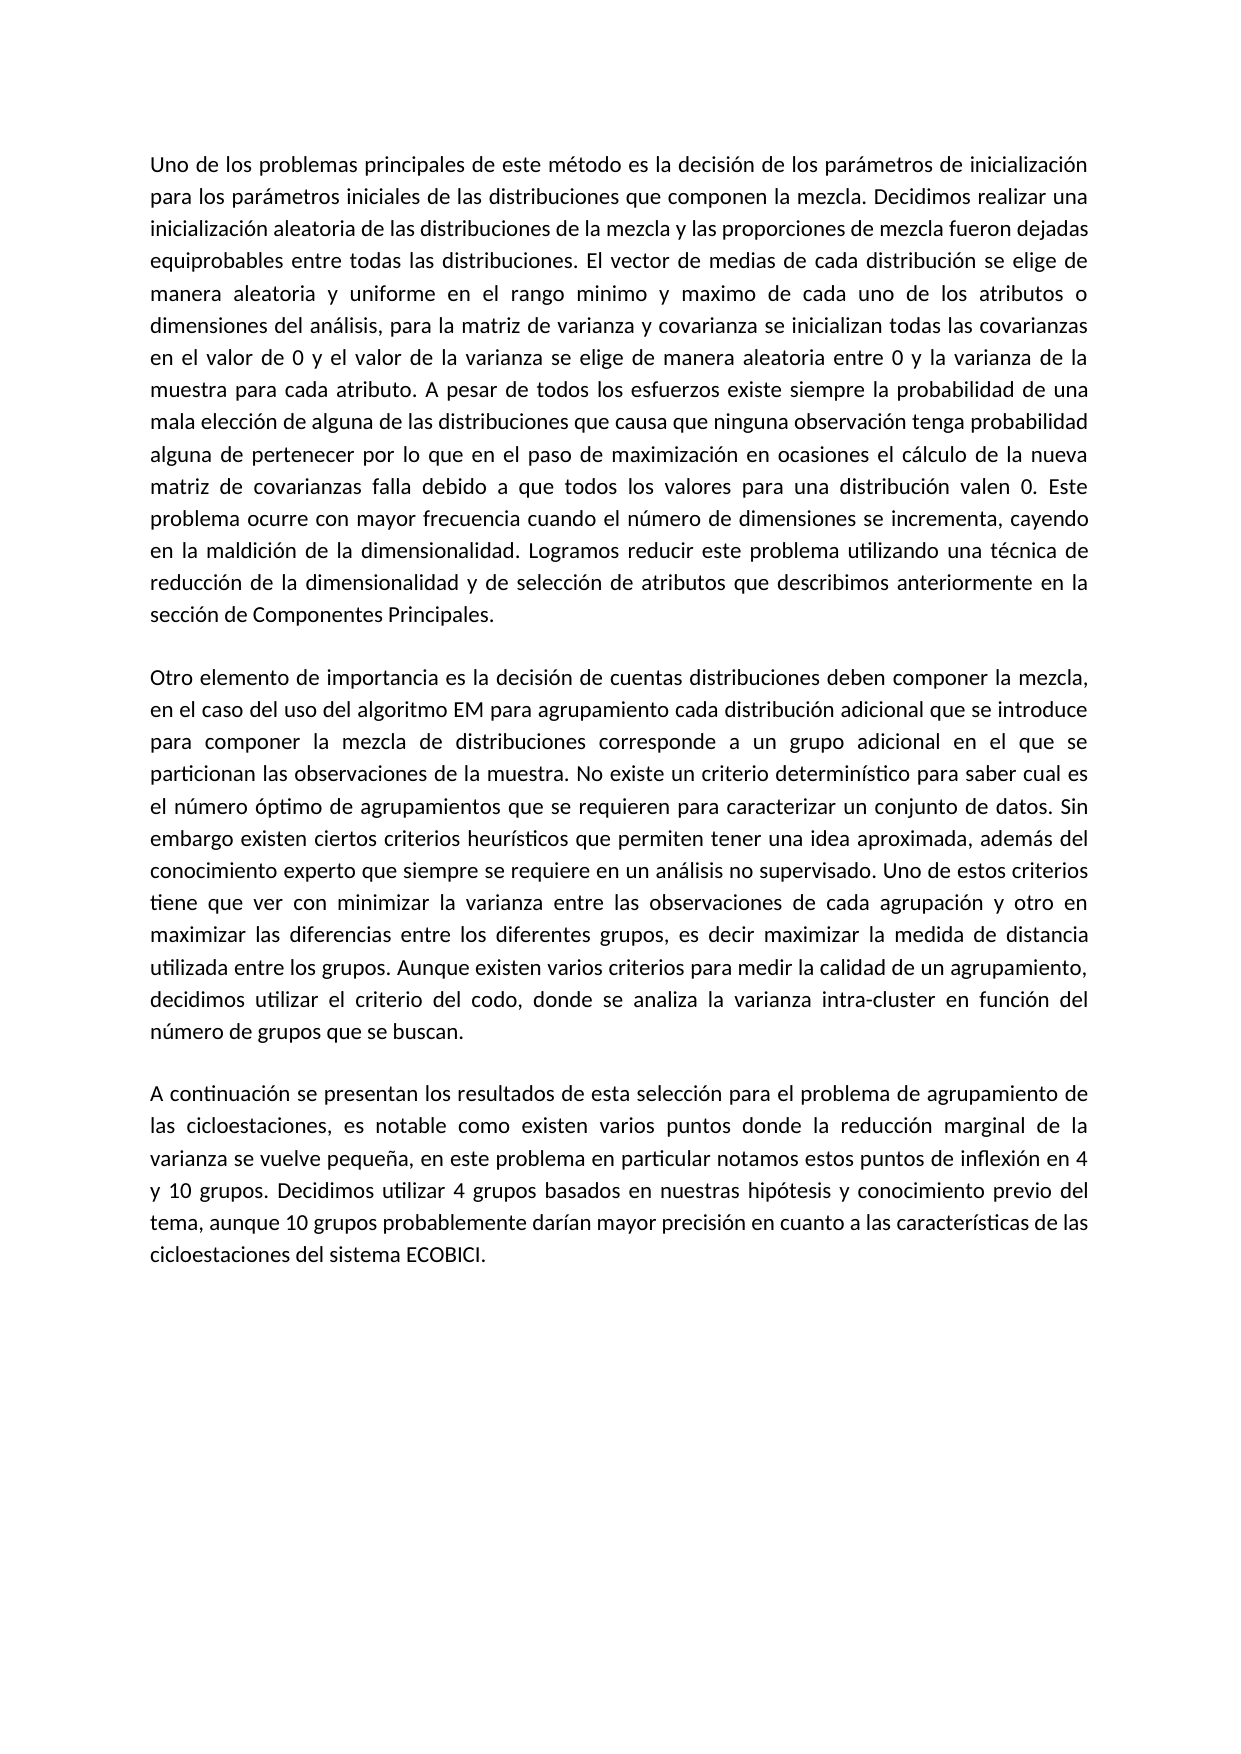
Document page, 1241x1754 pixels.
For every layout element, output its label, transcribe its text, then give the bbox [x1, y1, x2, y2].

text A continuación se presentan los resultados de esta selección para el problema de agrupamiento de las cicloestaciones, es notable como existen varios puntos donde la reducción marginal de la varianza se vuelve pequeña, en este problema en particular notamos estos puntos de inflexión en 4 y 10 grupos. Decidimos utilizar 4 grupos basados en nuestras hipótesis y conocimiento previo del tema, aunque 10 grupos probablemente darían mayor precisión en cuanto a las características de las cicloestaciones del sistema ECOBICI. [150, 1079, 1090, 1268]
text Otro elemento de importancia es la decisión de cuentas distribuciones deben componer la mezcla, en el caso del uso del algoritmo EM para agrupamiento cada distribución adicional que se introduce para componer la mezcla de distribuciones corresponde a un grupo adicional en el que se particionan las observaciones de la muestra. No existe un criterio determinístico para saber cual es el número óptimo de agrupamientos que se requieren para caracterizar un conjunto de datos. Sin embargo existen ciertos criterios heurísticos que permiten tener una idea aproximada, además del conocimiento experto que siempre se requiere en un análisis no supervisado. Uno de estos criterios tiene que ver con minimizar la varianza entre las observaciones de cada agrupación y otro en maximizar las diferencias entre los diferentes grupos, es decir maximizar la medida de distancia utilizada entre los grupos. Aunque existen varios criterios para medir la calidad de un agrupamiento, decidimos utilizar el criterio del codo, donde se analiza la varianza intra-cluster en función del número de grupos que se buscan. [150, 663, 1090, 1045]
text Uno de los problemas principales de este método es la decisión de los parámetros de inicialización para los parámetros iniciales de las distribuciones que componen la mezcla. Decidimos realizar una inicialización aleatoria de las distribuciones de la mezcla y las proporciones de mezcla fueron dejadas equiprobables entre todas las distribuciones. El vector de medias de cada distribución se elige de manera aleatoria y uniforme en el rango minimo y maximo de cada uno de los atributos o dimensiones del análisis, para la matriz de varianza y covarianza se inicializan todas las covarianzas en el valor de 0 y el valor de la varianza se elige de manera aleatoria entre 0 y la varianza de la muestra para cada atributo. A pesar de todos los esfuerzos existe siempre la probabilidad de una mala elección de alguna de las distribuciones que causa que ninguna observación tenga probabilidad alguna de pertenecer por lo que en el paso de maximización en ocasiones el cálculo de la nueva matriz de covarianzas falla debido a que todos los valores para una distribución valen 0. Este problema ocurre con mayor frecuencia cuando el número de dimensiones se incrementa, cayendo en la maldición de la dimensionalidad. Logramos reducir este problema utilizando una técnica de reducción de la dimensionalidad y de selección de atributos que describimos anteriormente en la sección de Componentes Principales. [150, 150, 1090, 629]
